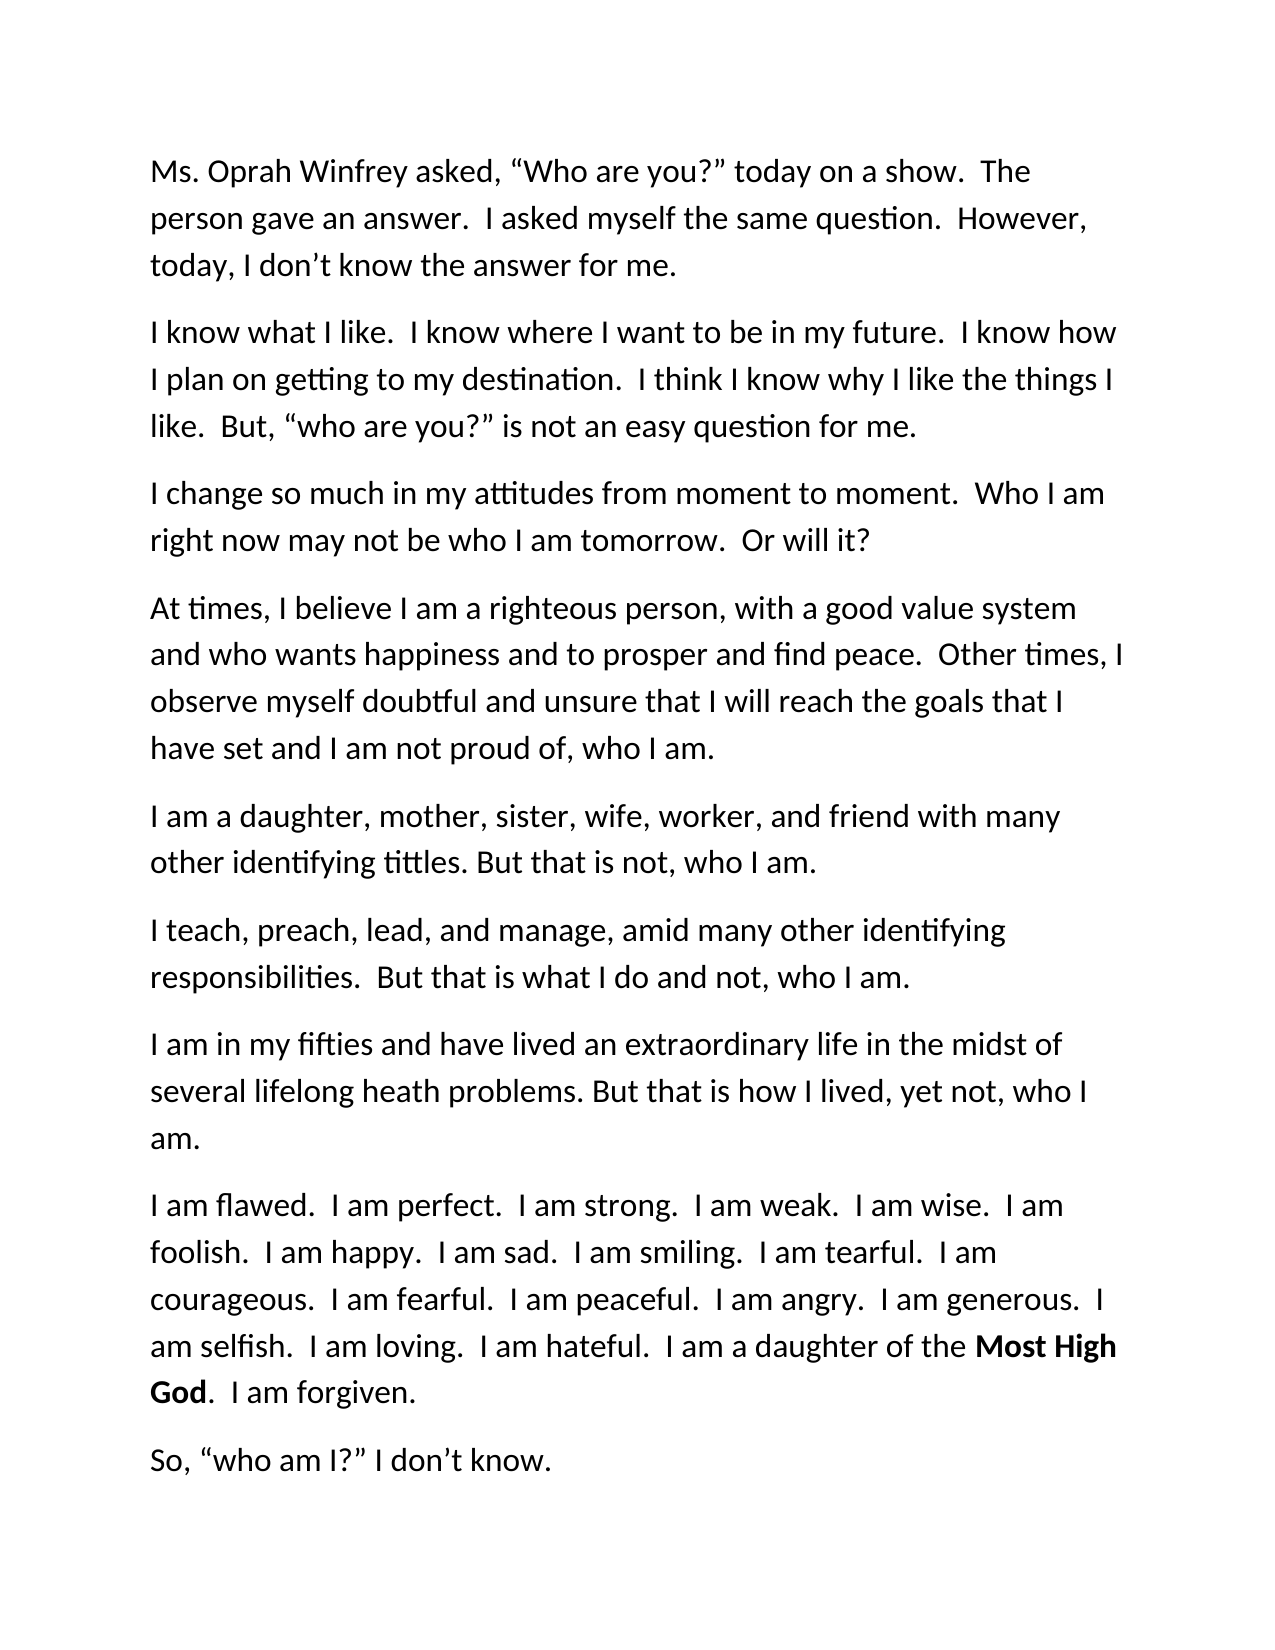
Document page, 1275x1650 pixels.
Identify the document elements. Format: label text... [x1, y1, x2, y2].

text I am in my fifties and have lived an extraordinary life in the midst of several lifelong heath problems. But that is how I lived, yet not, who I am. [150, 1023, 1125, 1158]
text I change so much in my attitudes from moment to moment. Who I am right now may not be who I am tomorrow. Or will it? [150, 472, 1125, 560]
text At times, I believe I am a righteous person, with a good value system and who wants happiness and to prosper and find peace. Other times, I observe myself doubtful and unsure that I will reach the goals that I have set and I am not proud of, who I am. [150, 587, 1125, 768]
text I teach, preach, lead, and manage, amid many other identifying responsibilities. But that is what I do and not, who I am. [150, 909, 1125, 996]
text I am flawed. I am perfect. I am strong. I am weak. I am wise. I am foolish. I am happy. I am sad. I am smiling. I am tearful. I am courageous. I am fearful. I am peaceful. I am angry. I am generous. I am selfish. I am loving. I am hateful. I am a daughter of the Most High God. I am forgiven. [150, 1184, 1125, 1412]
text I am a daughter, mother, sister, wife, worker, and friend with many other identifying tittles. But that is not, who I am. [150, 794, 1125, 882]
text Ms. Oprah Winfrey asked, “Who are you?” today on a show. The person gave an answer. I asked myself the same question. However, today, I don’t know the answer for me. [150, 150, 1125, 284]
text I know what I like. I know where I want to be in my future. I know how I plan on getting to my destination. I think I know why I like the things I like. But, “who are you?” is not an easy question for me. [150, 311, 1125, 445]
text So, “who am I?” I don’t know. [150, 1439, 1125, 1480]
